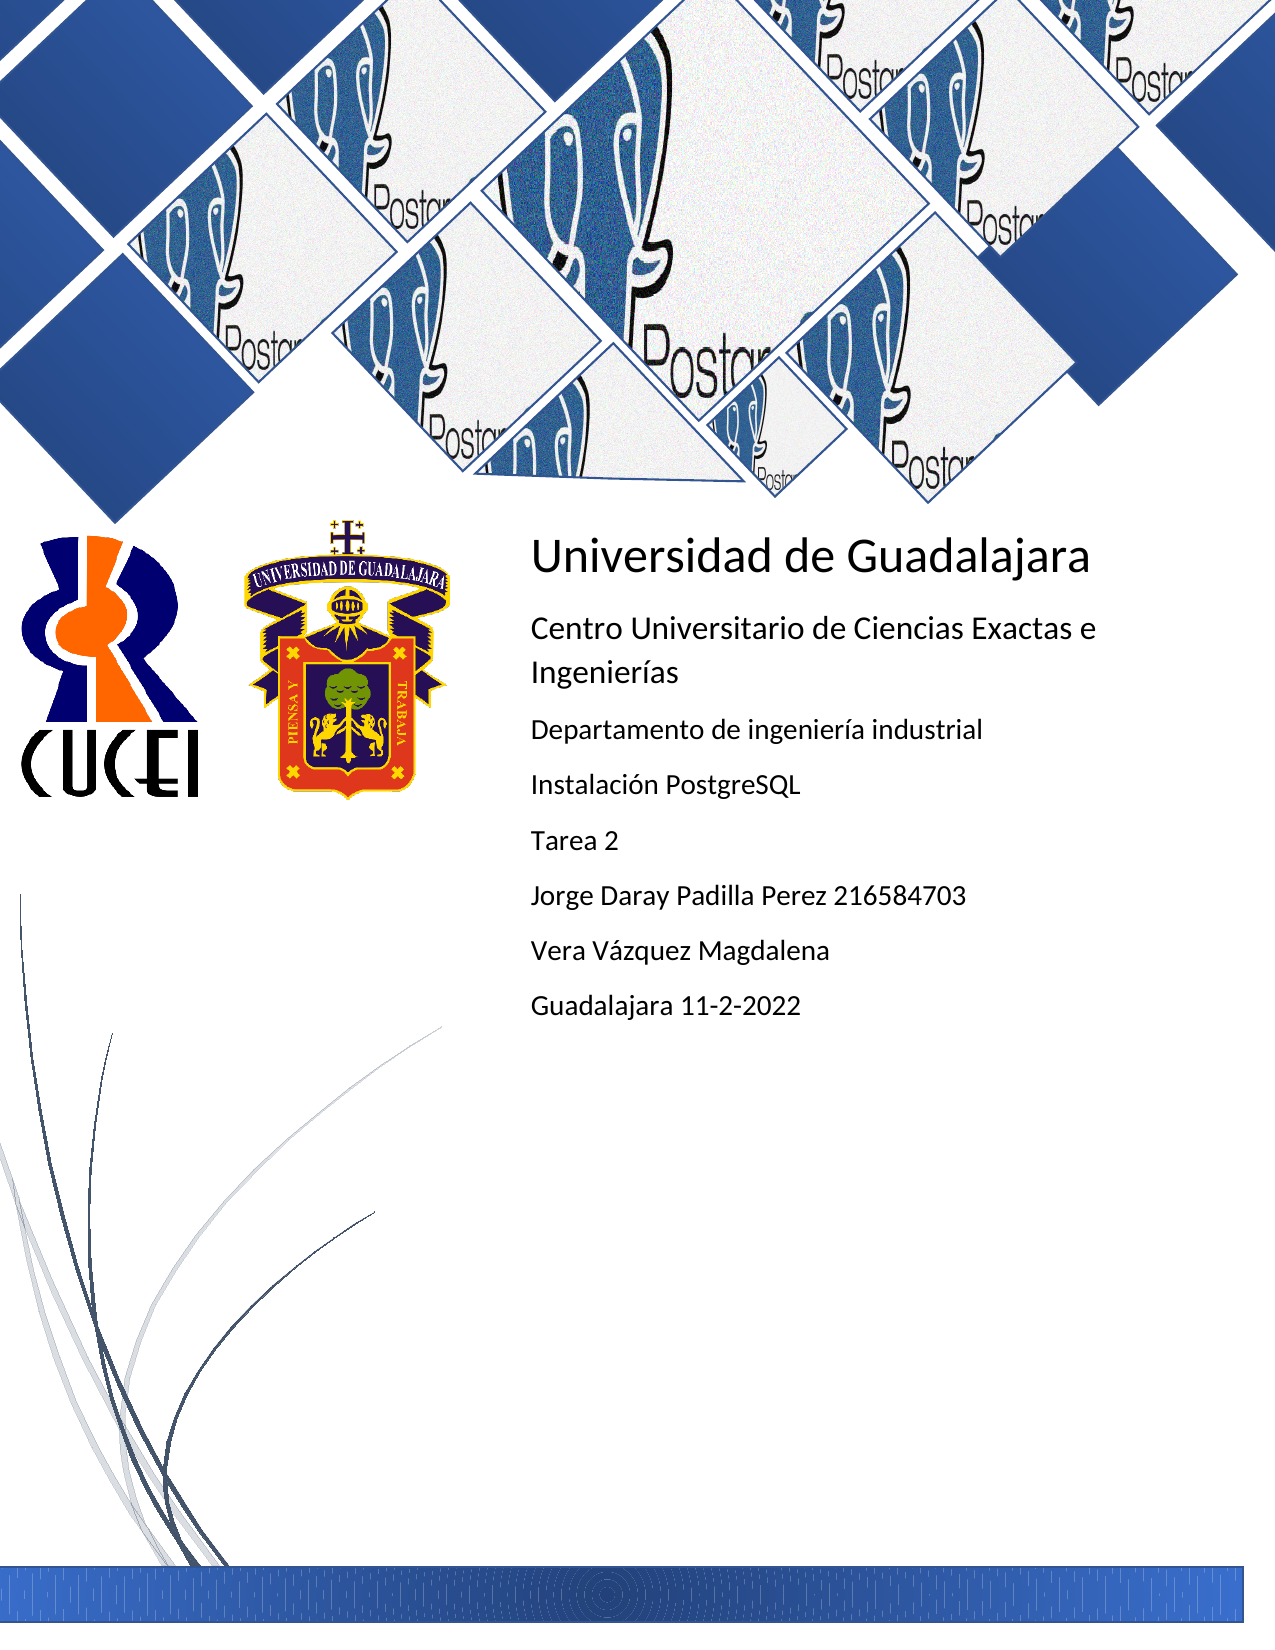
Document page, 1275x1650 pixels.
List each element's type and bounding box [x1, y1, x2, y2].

picture [335, 205, 598, 468]
picture [131, 116, 394, 379]
picture [789, 215, 1074, 500]
picture [480, 346, 740, 480]
picture [710, 360, 844, 494]
picture [484, 0, 926, 418]
picture [758, 0, 975, 109]
picture [873, 0, 1136, 255]
picture [280, 0, 543, 240]
picture [0, 533, 218, 799]
picture [1044, 0, 1267, 111]
picture [244, 520, 450, 800]
